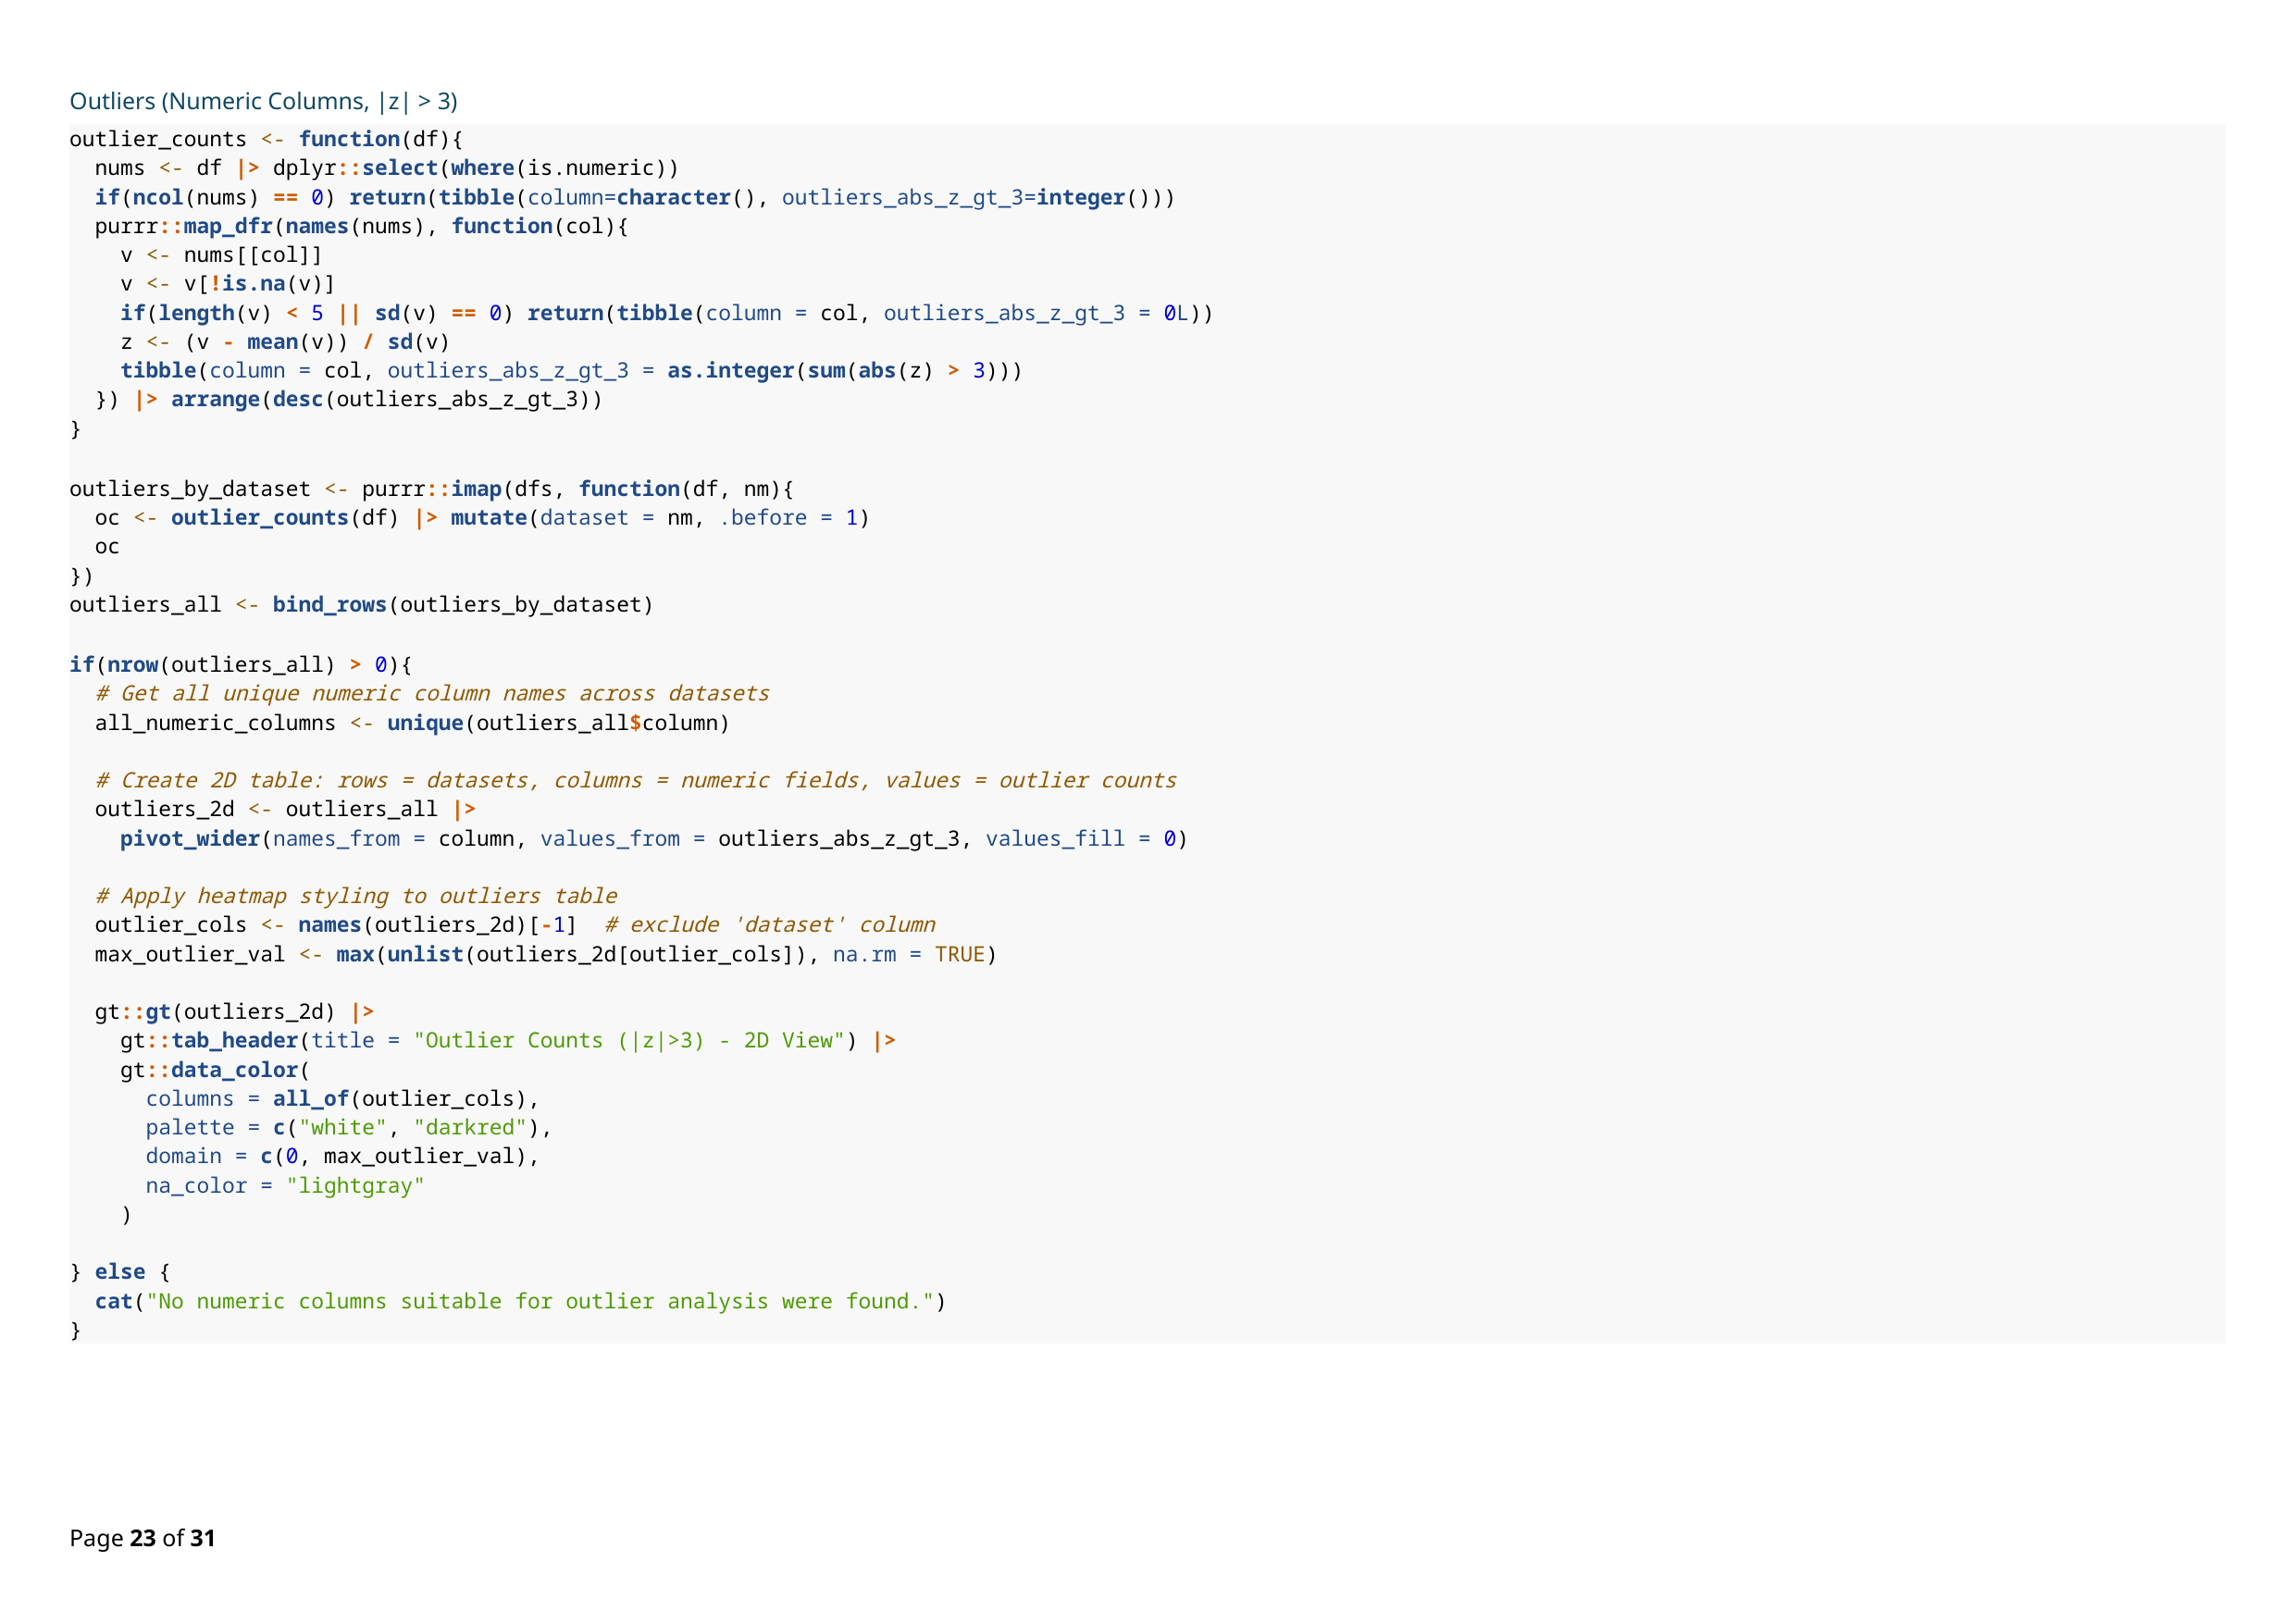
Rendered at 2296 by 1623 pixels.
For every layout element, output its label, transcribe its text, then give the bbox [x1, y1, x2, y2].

text outlier_counts <- function(df){ nums <- df |> dplyr::select(where(is.numeric)) if(ncol(nums) == 0) return(tibble(column=character(), outliers_abs_z_gt_3=integer())) purrr::map_dfr(names(nums), function(col){ v <- nums[[col]] v <- v[!is.na(v)] if(length(v) < 5 || sd(v) == 0) return(tibble(column = col, outliers_abs_z_gt_3 = 0L)) z <- (v - mean(v)) / sd(v) tibble(column = col, outliers_abs_z_gt_3 = as.integer(sum(abs(z) > 3))) }) |> arrange(desc(outliers_abs_z_gt_3)) } outliers_by_dataset <- purrr::imap(dfs, function(df, nm){ oc <- outlier_counts(df) |> mutate(dataset = nm, .before = 1) oc }) outliers_all <- bind_rows(outliers_by_dataset) if(nrow(outliers_all) > 0){ # Get all unique numeric column names across datasets all_numeric_columns <- unique(outliers_all$column) # Create 2D table: rows = datasets, columns = numeric fields, values = outlier counts outliers_2d <- outliers_all |> pivot_wider(names_from = column, values_from = outliers_abs_z_gt_3, values_fill = 0) # Apply heatmap styling to outliers table outlier_cols <- names(outliers_2d)[-1] # exclude 'dataset' column max_outlier_val <- max(unlist(outliers_2d[outlier_cols]), na.rm = TRUE) gt::gt(outliers_2d) |> gt::tab_header(title = "Outlier Counts (|z|>3) - 2D View") |> gt::data_color( columns = all_of(outlier_cols), palette = c("white", "darkred"), domain = c(0, max_outlier_val), na_color = "lightgray" ) } else { cat("No numeric columns suitable for outlier analysis were found.") } [69, 124, 2226, 1344]
subtitle Outliers (Numeric Columns, |z| > 3) [69, 85, 2226, 117]
